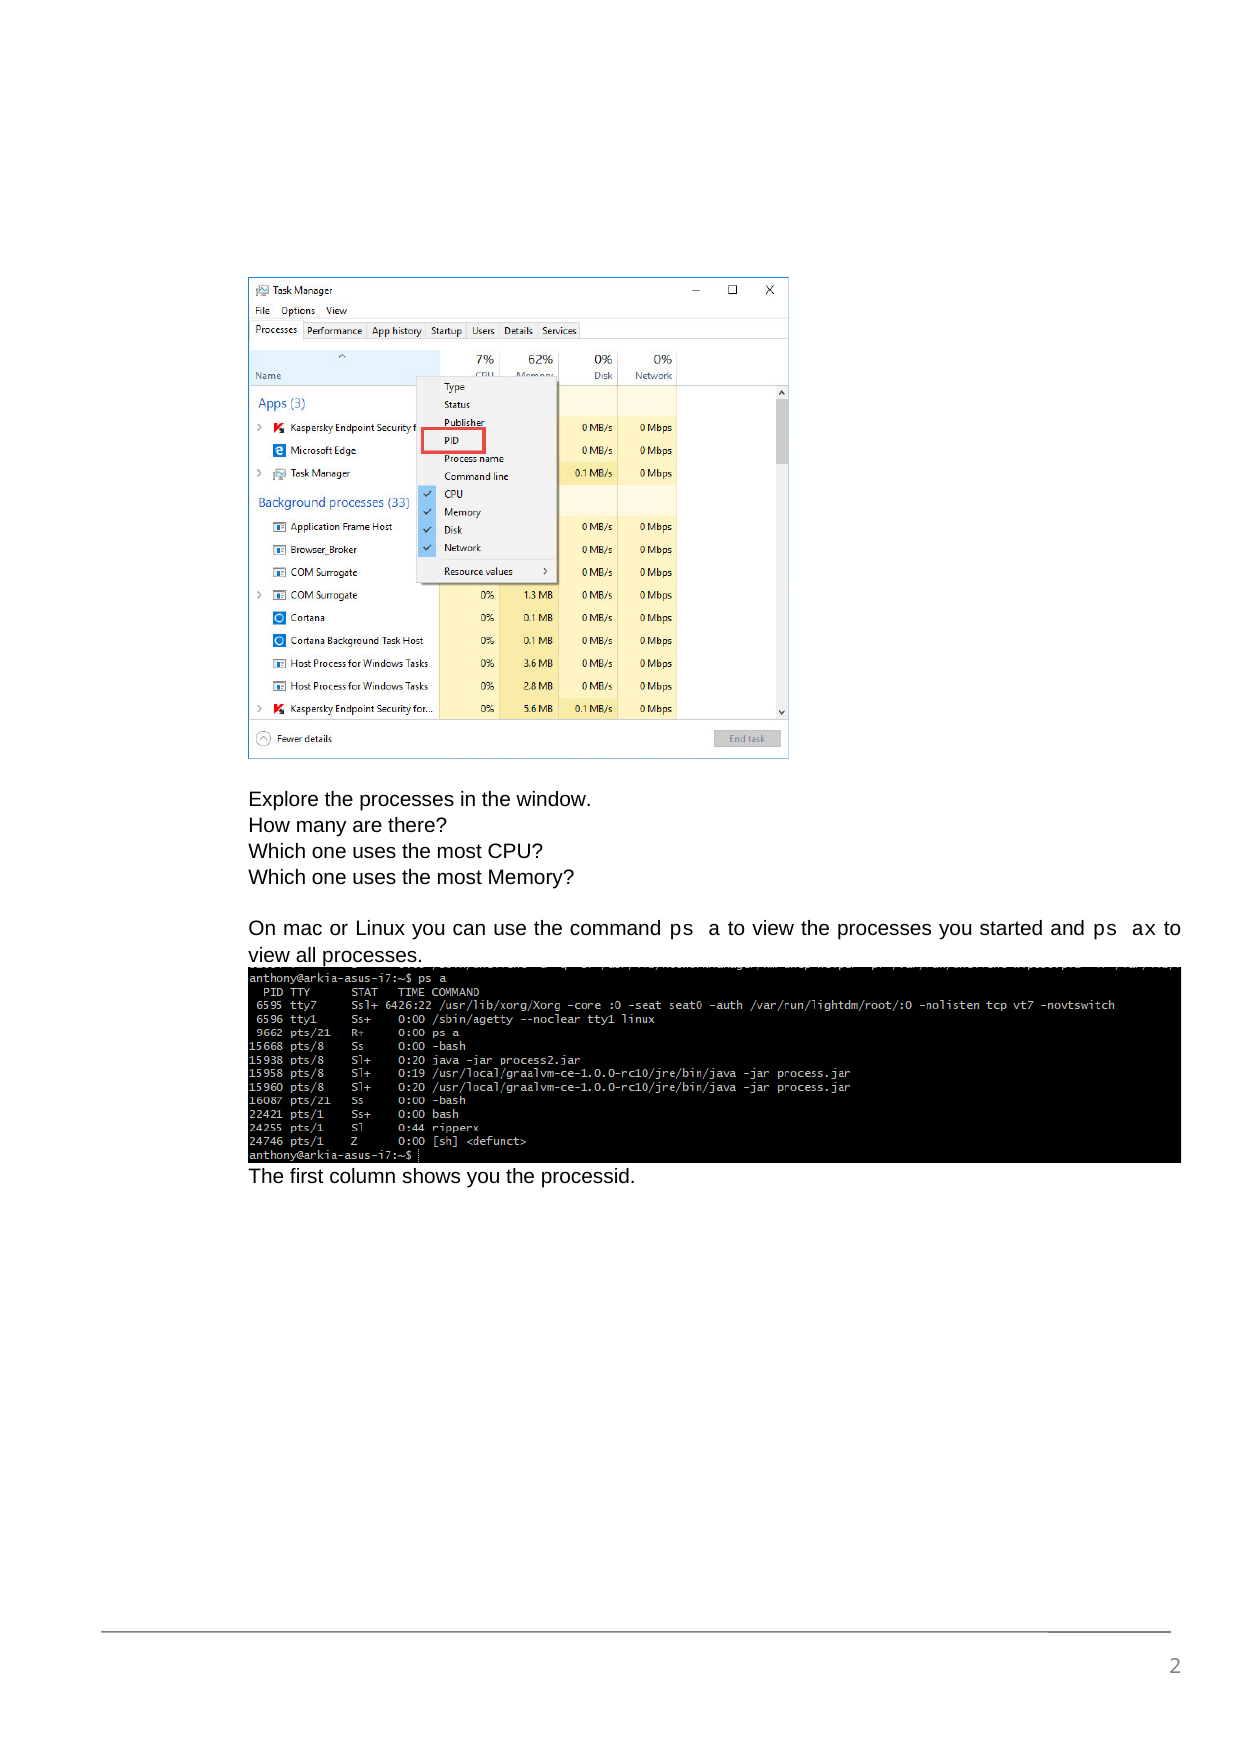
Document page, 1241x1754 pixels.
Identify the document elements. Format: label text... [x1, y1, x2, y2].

text How many are there? [248, 811, 1181, 837]
text Which one uses the most CPU? [248, 837, 1181, 863]
text Which one uses the most Memory? [248, 863, 1181, 889]
text The first column shows you the processid. [248, 1163, 1181, 1188]
text On mac or Linux you can use the command ps a to view the processes you started and ps ax to view all processes. [248, 915, 1181, 967]
picture [248, 277, 789, 759]
text Explore the processes in the window. [248, 785, 1181, 811]
picture [248, 967, 1182, 1163]
